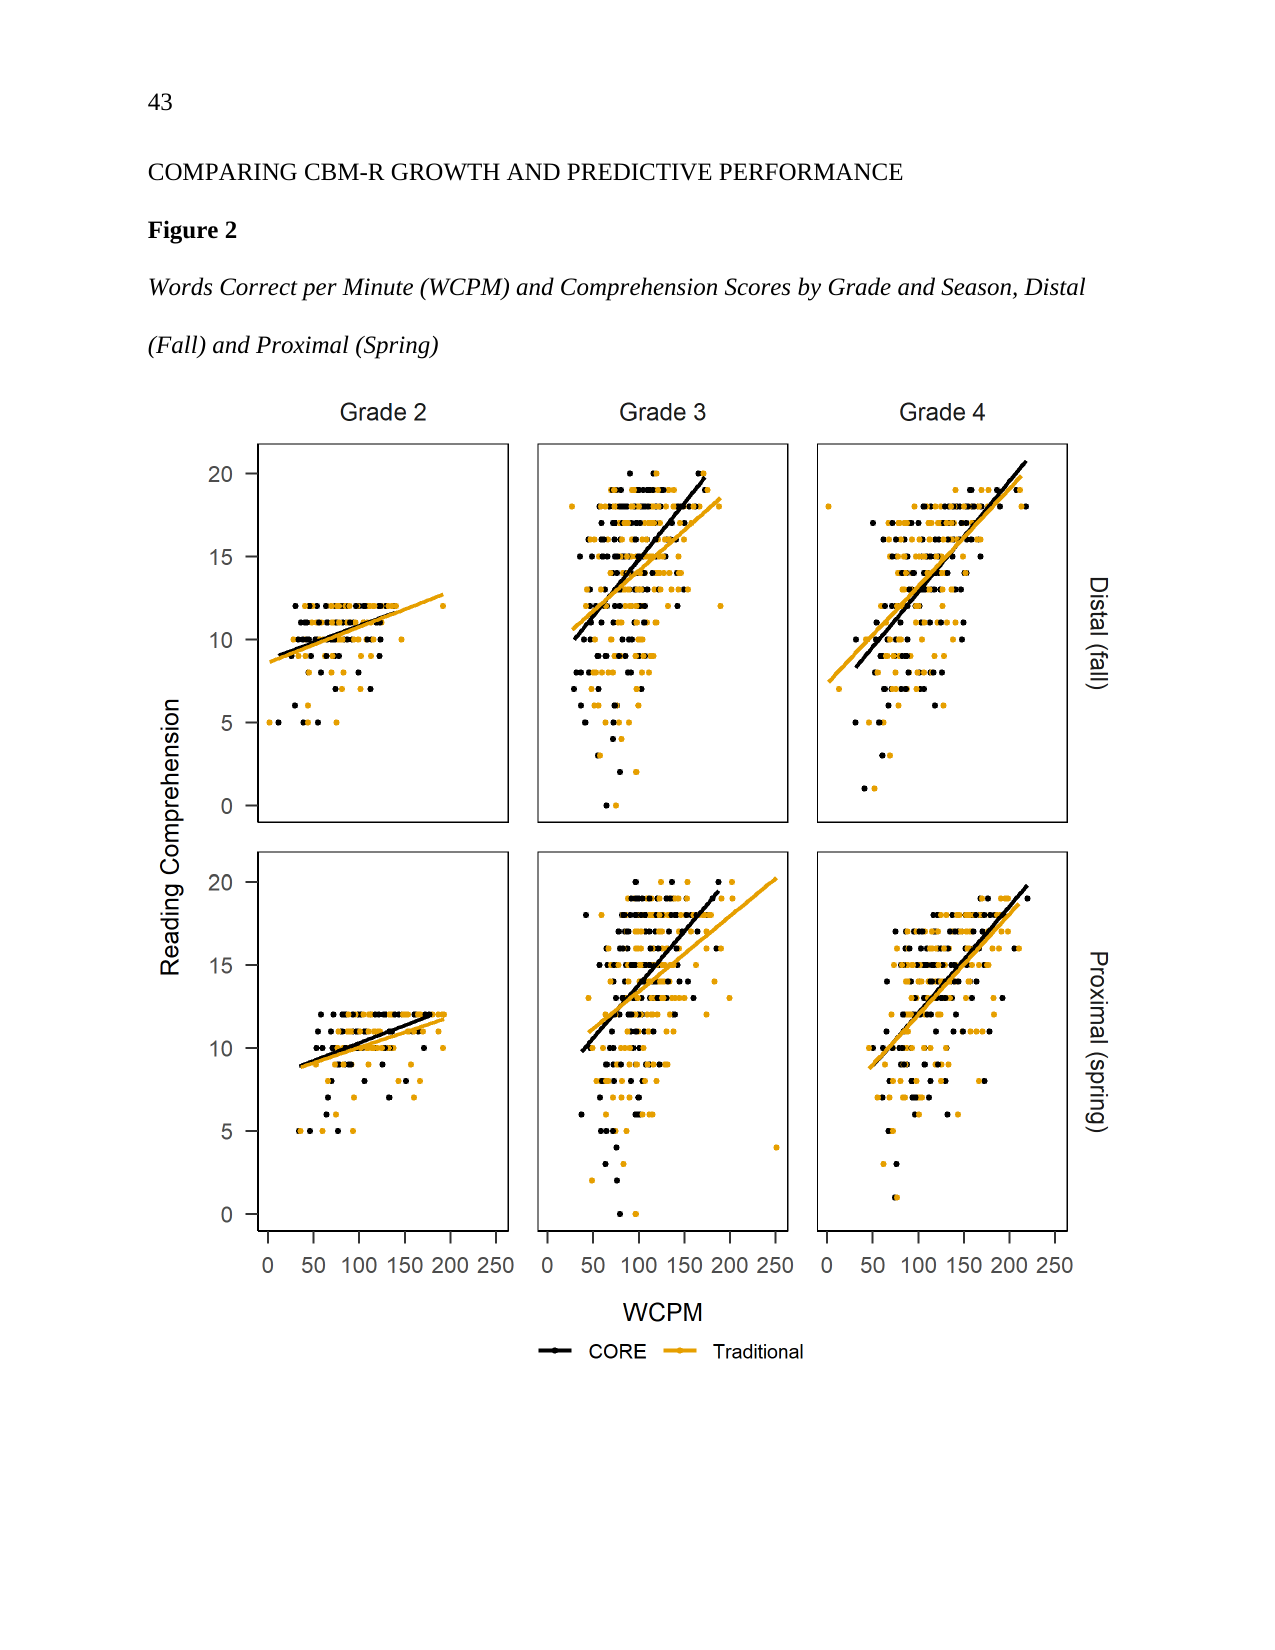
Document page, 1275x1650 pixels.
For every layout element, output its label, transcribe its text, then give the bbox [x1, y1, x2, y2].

picture [147, 387, 1124, 1363]
text Words Correct per Minute (WCPM) and Comprehension Scores by Grade and Season, Distal (Fall) and Proximal (Spring) [148, 272, 1127, 359]
text Figure 2 [148, 215, 1127, 244]
